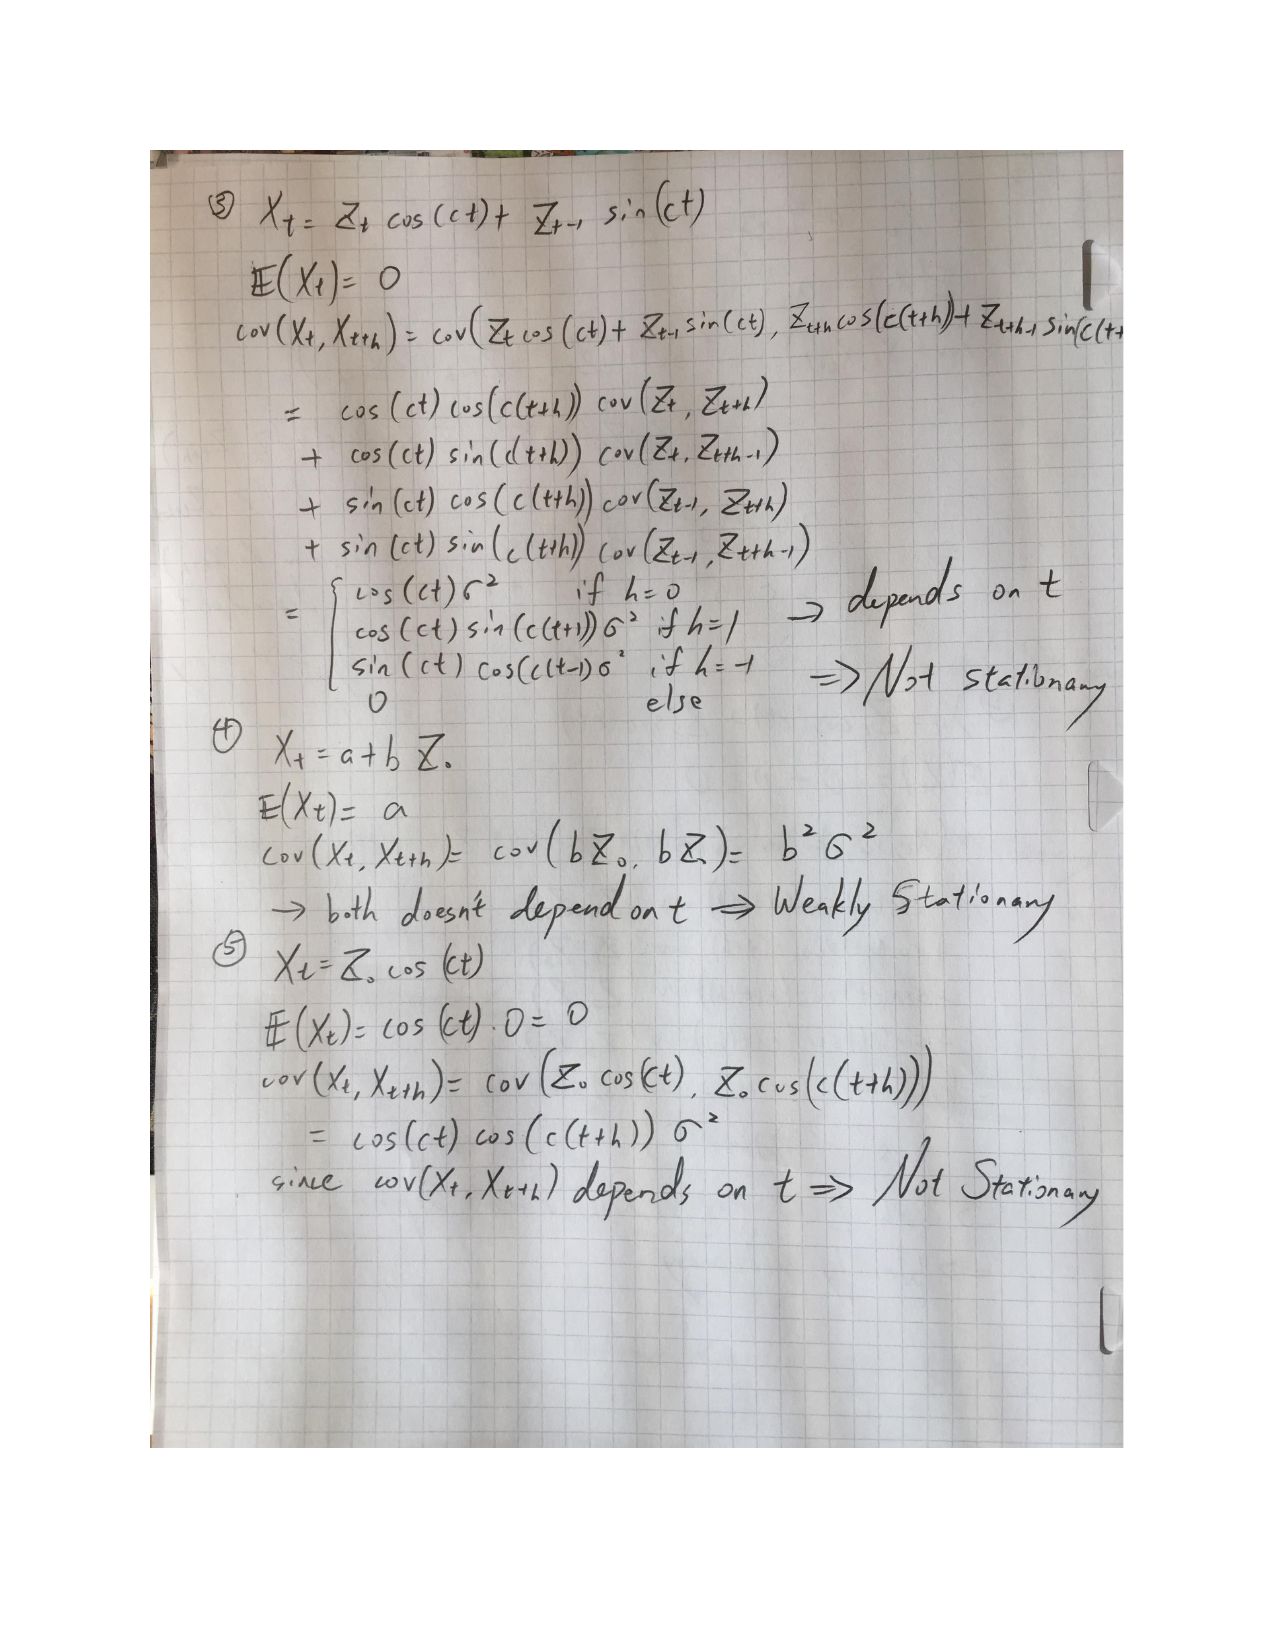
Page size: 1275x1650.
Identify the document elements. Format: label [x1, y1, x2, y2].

picture [150, 150, 1124, 1448]
